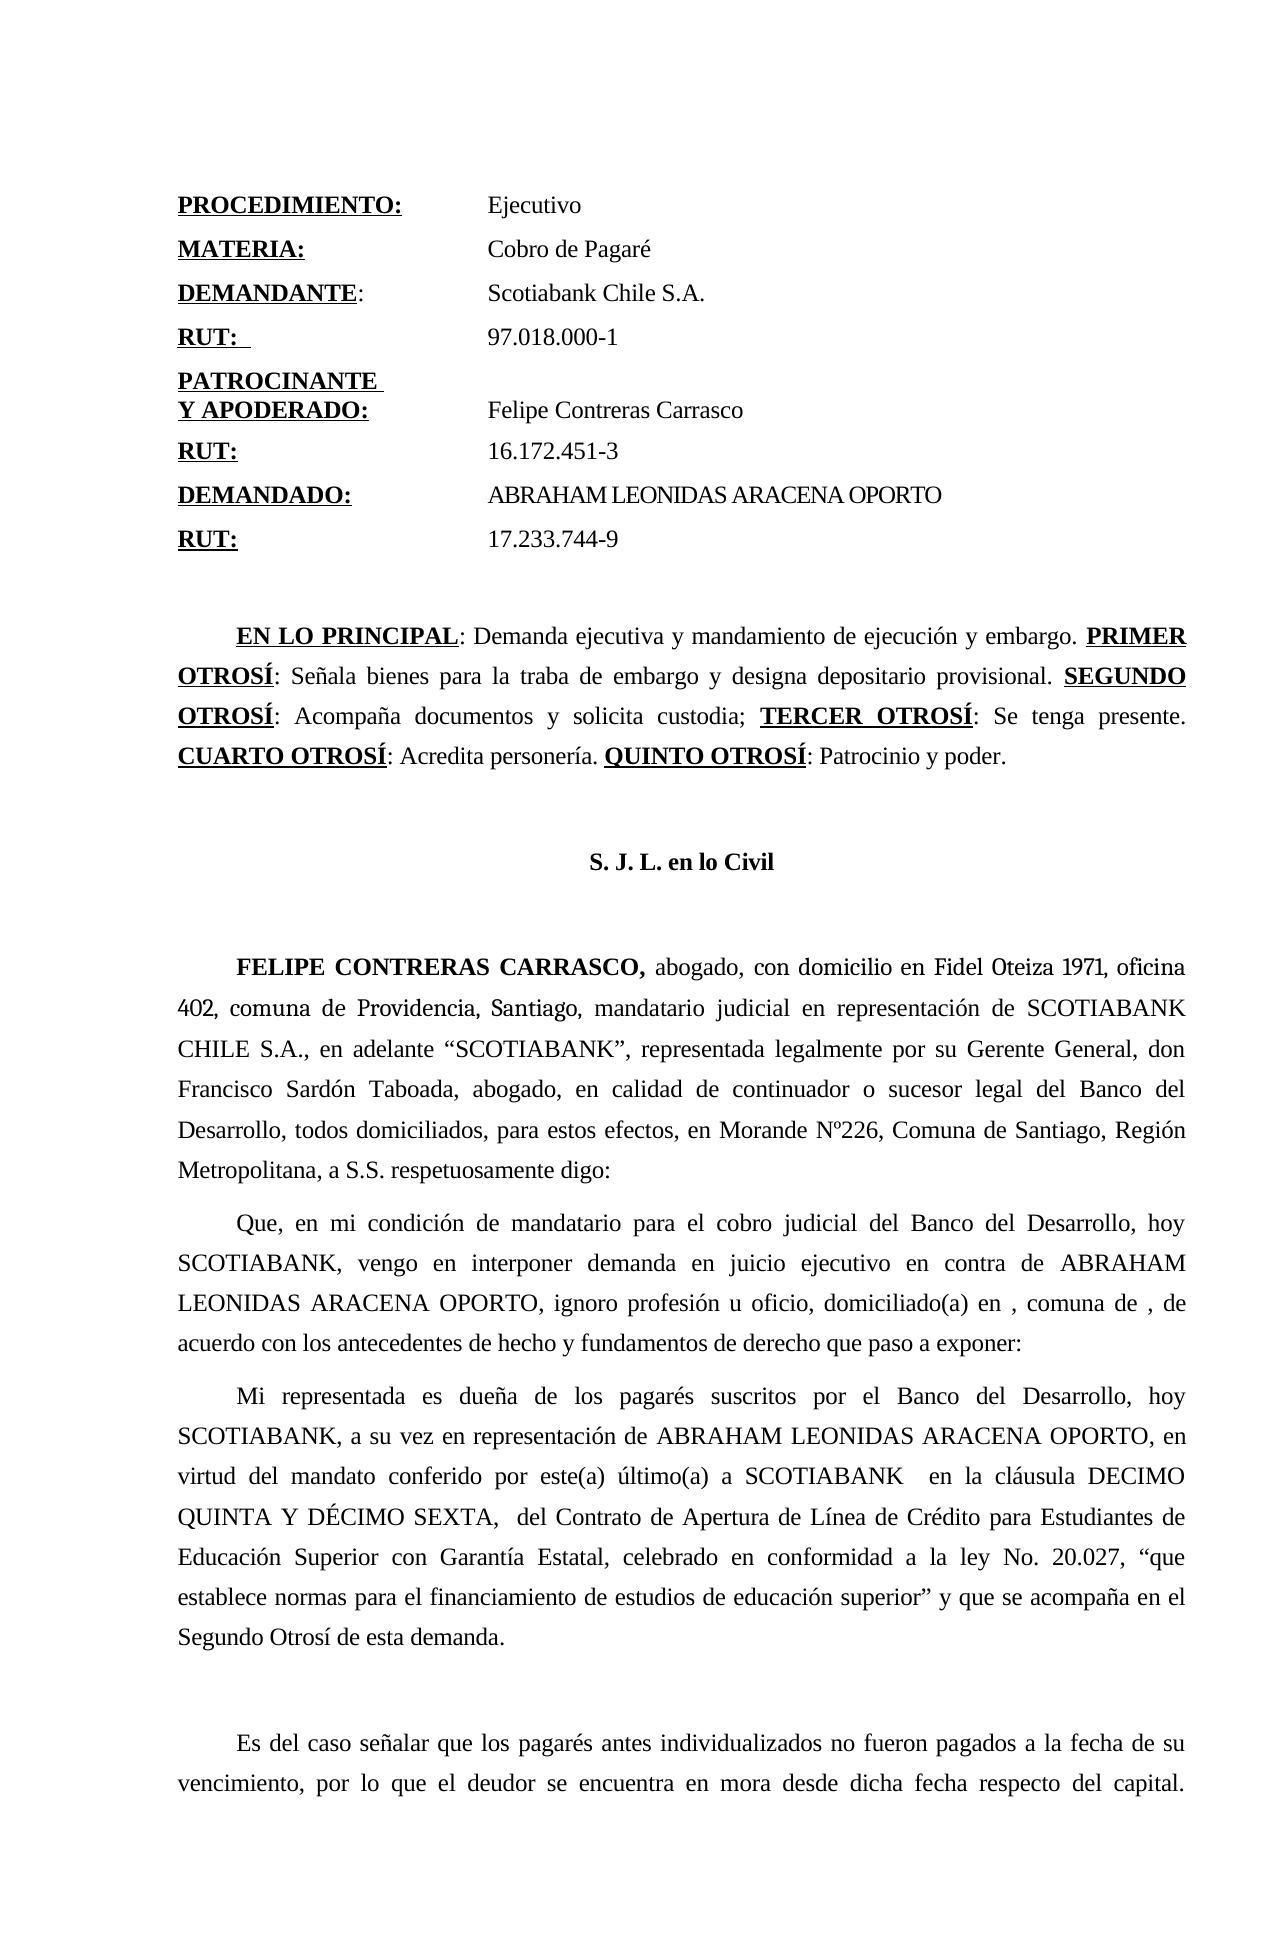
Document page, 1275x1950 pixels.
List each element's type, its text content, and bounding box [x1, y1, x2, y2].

text DEMANDANTE: Scotiabank Chile S.A. [177, 278, 1186, 307]
text Y APODERADO: Felipe Contreras Carrasco [177, 395, 1186, 423]
text Que, en mi condición de mandatario para el cobro judicial del Banco del Desarrollo, hoy SCOTIABANK, vengo en interponer demanda en juicio ejecutivo en contra de ABRAHAM LEONIDAS ARACENA OPORTO, ignoro profesión u oficio, domiciliado(a) en , comuna de , de acuerdo con los antecedentes de hecho y fundamentos de derecho que paso a exponer: [177, 1208, 1186, 1357]
text Mi representada es dueña de los pagarés suscritos por el Banco del Desarrollo, hoy SCOTIABANK, a su vez en representación de ABRAHAM LEONIDAS ARACENA OPORTO, en virtud del mandato conferido por este(a) último(a) a SCOTIABANK en la cláusula DECIMO QUINTA Y DÉCIMO SEXTA, del Contrato de Apertura de Línea de Crédito para Estudiantes de Educación Superior con Garantía Estatal, celebrado en conformidad a la ley No. 20.027, “que establece normas para el financiamiento de estudios de educación superior” y que se acompaña en el Segundo Otrosí de esta demanda. [177, 1381, 1186, 1651]
text RUT: 17.233.744-9 [177, 524, 1186, 553]
text PATROCINANTE [177, 366, 1186, 395]
text FELIPE CONTRERAS CARRASCO, abogado, con domicilio en Fidel Oteiza 1971, oficina 402, comuna de Providencia, Santiago, mandatario judicial en representación de SCOTIABANK CHILE S.A., en adelante “SCOTIABANK”, representada legalmente por su Gerente General, don Francisco Sardón Taboada, abogado, en calidad de continuador o sucesor legal del Banco del Desarrollo, todos domiciliados, para estos efectos, en Morande Nº226, Comuna de Santiago, Región Metropolitana, a S.S. respetuosamente digo: [177, 952, 1186, 1184]
text DEMANDADO: ABRAHAM LEONIDAS ARACENA OPORTO [177, 480, 1186, 509]
text RUT: 16.172.451-3 [177, 436, 1186, 465]
text S. J. L. en lo Civil [177, 847, 1186, 876]
text MATERIA: Cobro de Pagaré [177, 234, 1186, 262]
text PROCEDIMIENTO: Ejecutivo [177, 190, 1186, 218]
text EN LO PRINCIPAL: Demanda ejecutiva y mandamiento de ejecución y embargo. PRIMER OTROSÍ: Señala bienes para la traba de embargo y designa depositario provisional. SEGUNDO OTROSÍ: Acompaña documentos y solicita custodia; TERCER OTROSÍ: Se tenga presente. CUARTO OTROSÍ: Acredita personería. QUINTO OTROSÍ: Patrocinio y poder. [177, 621, 1186, 770]
text RUT: 97.018.000-1 [177, 322, 1186, 351]
